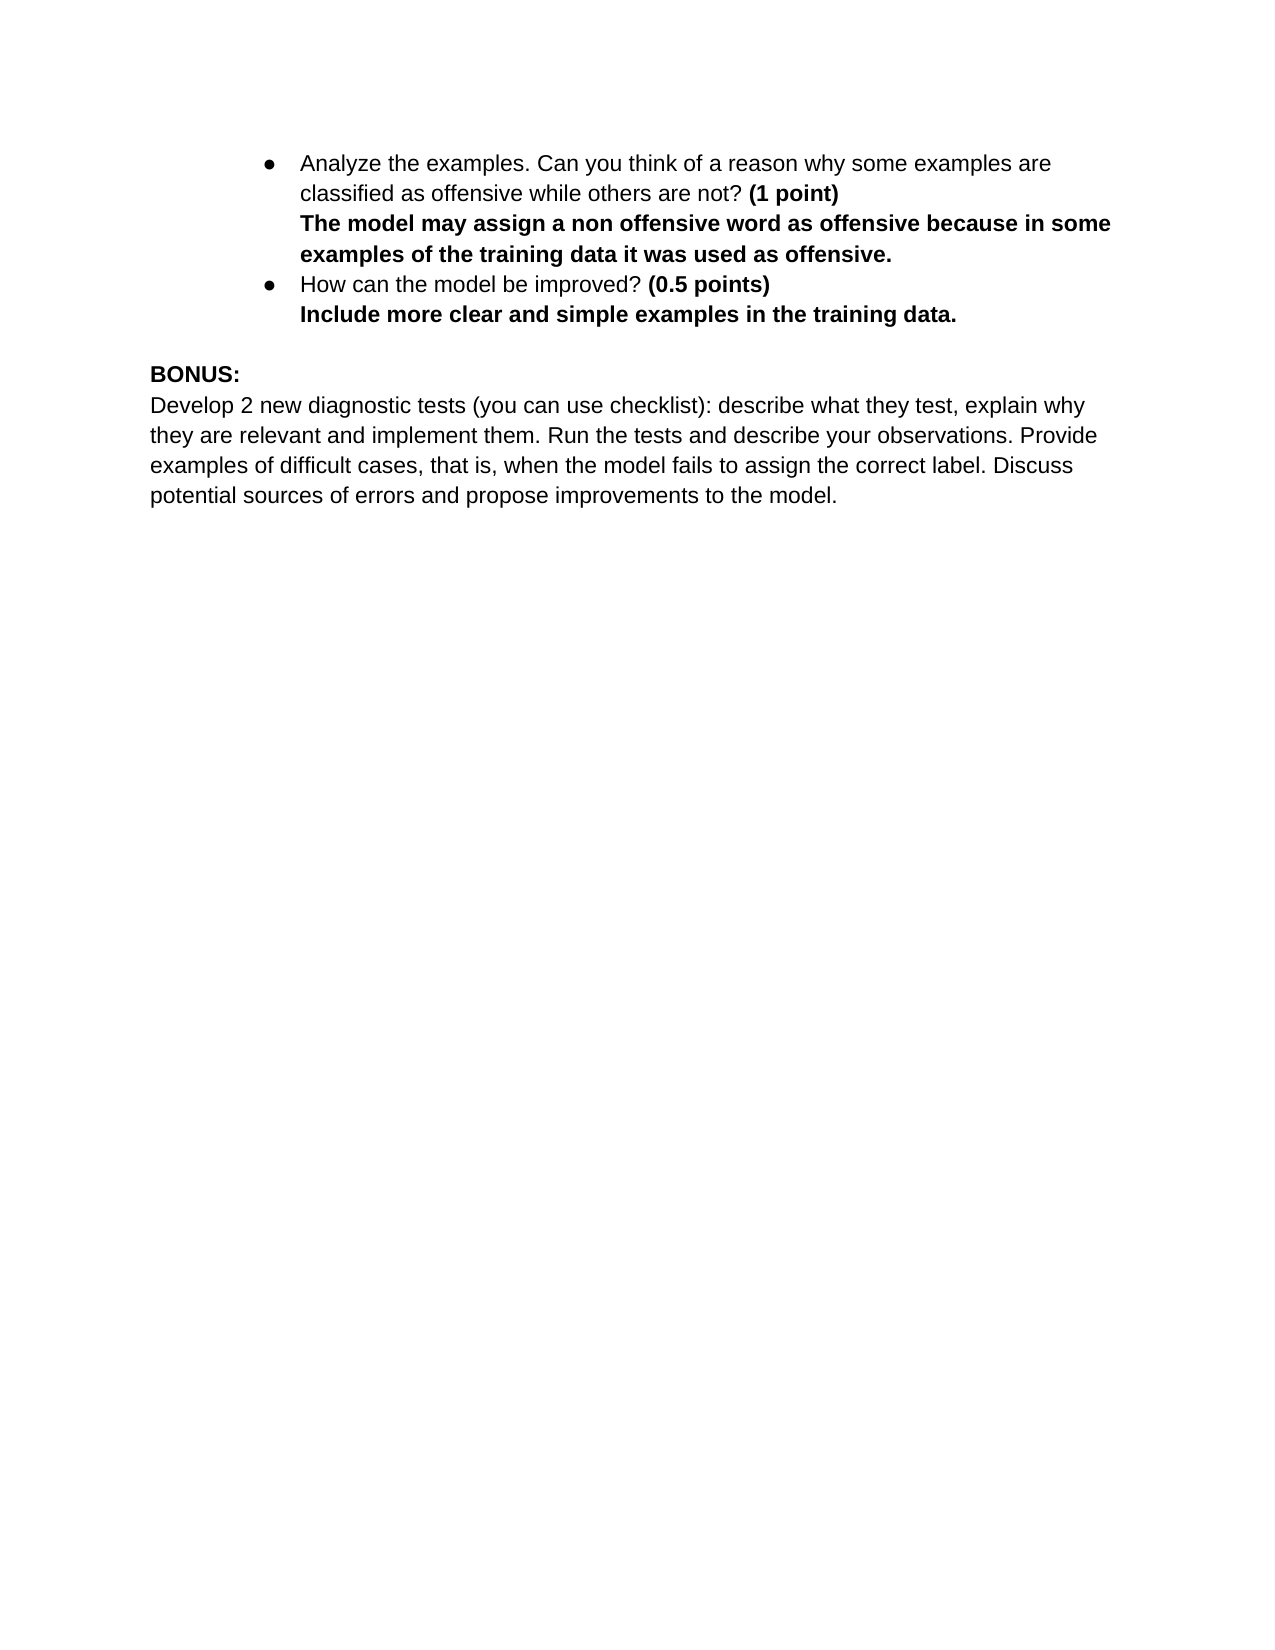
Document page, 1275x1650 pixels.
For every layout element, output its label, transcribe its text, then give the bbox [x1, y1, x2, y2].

text BONUS: [150, 361, 1125, 388]
text Develop 2 new diagnostic tests (you can use checklist): describe what they test, explain why they are relevant and implement them. Run the tests and describe your observations. Provide examples of difficult cases, that is, when the model fails to assign the correct label. Discuss potential sources of errors and propose improvements to the model. [150, 392, 1125, 509]
text Include more clear and simple examples in the training data. [300, 301, 1125, 327]
list How can the model be improved? (0.5 points) [262, 271, 1125, 297]
list Analyze the examples. Can you think of a reason why some examples are classified as offensive while others are not? (1 point) [262, 150, 1125, 207]
text The model may assign a non offensive word as offensive because in some examples of the training data it was used as offensive. [300, 210, 1125, 267]
